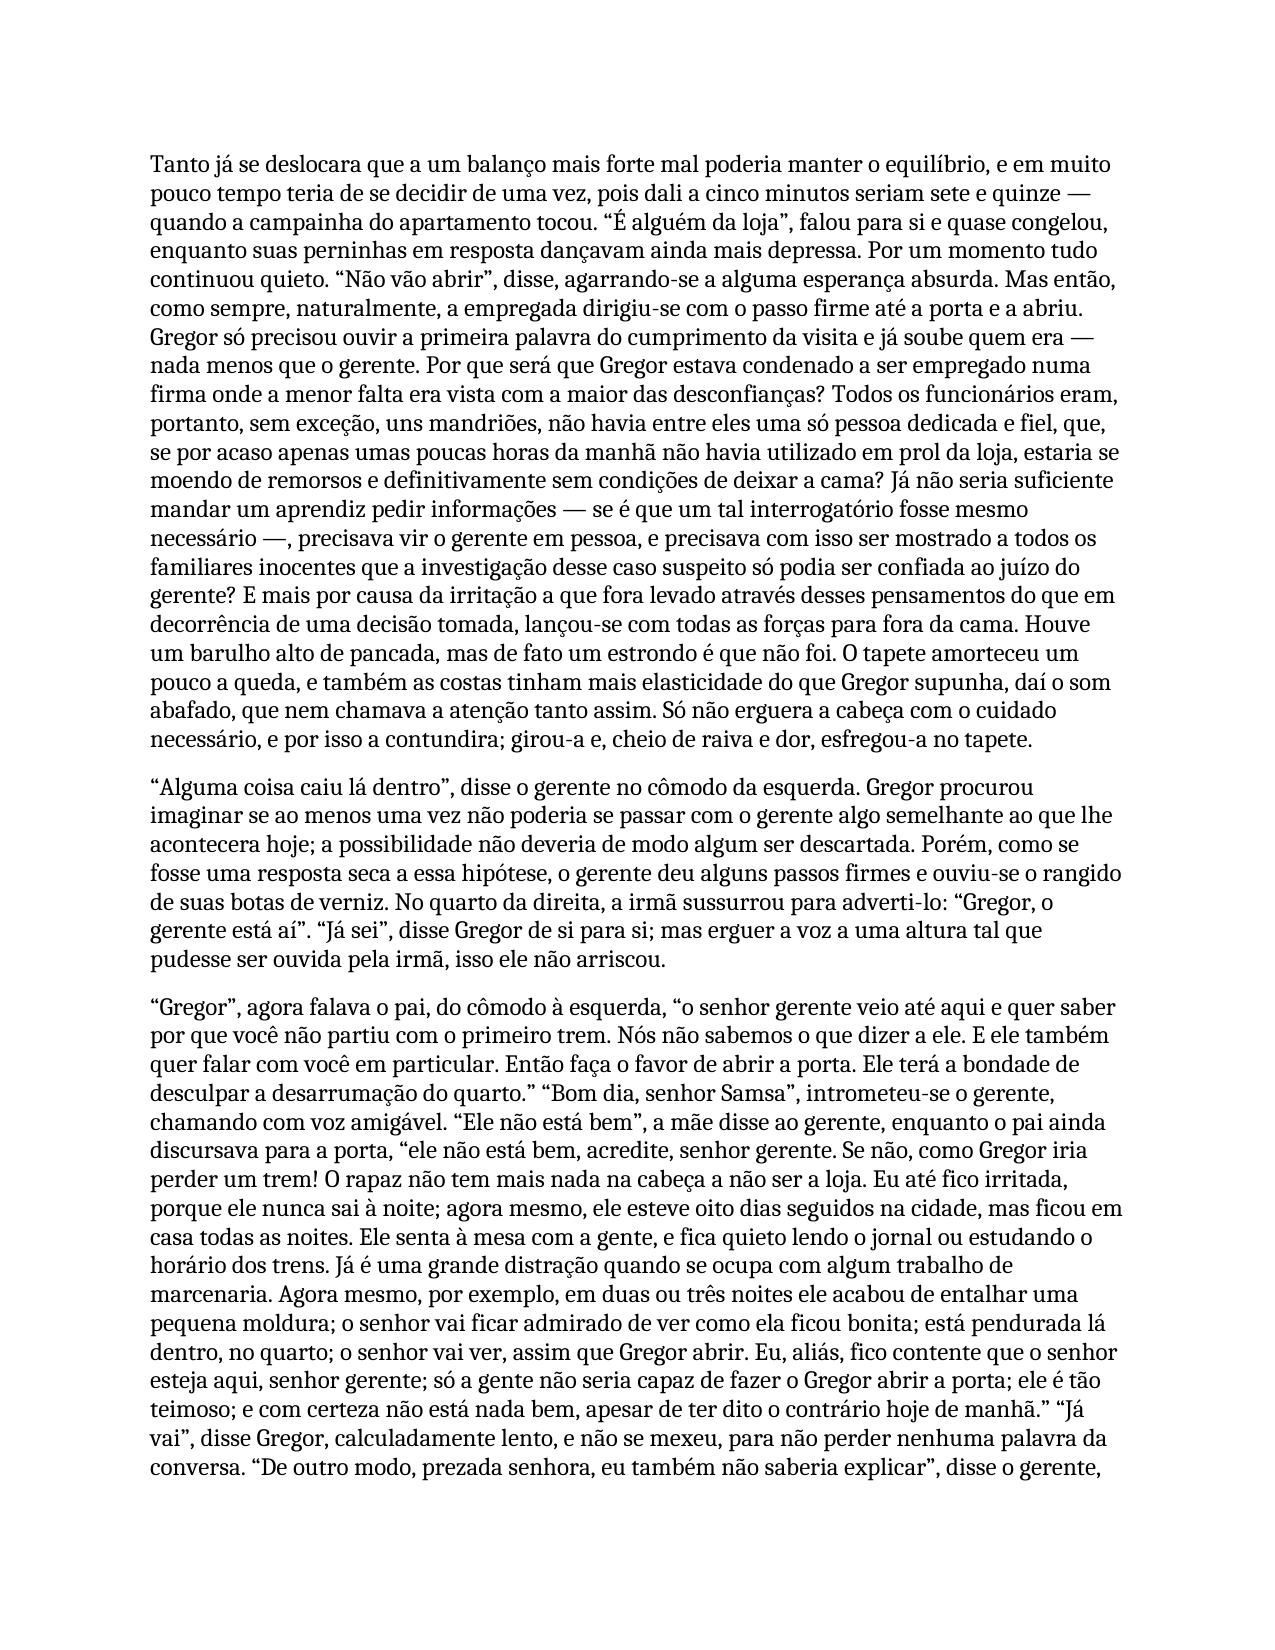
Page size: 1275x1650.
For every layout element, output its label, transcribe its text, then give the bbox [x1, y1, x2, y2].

text “Alguma coisa caiu lá dentro”, disse o gerente no cômodo da esquerda. Gregor procurou imaginar se ao menos uma vez não poderia se passar com o gerente algo semelhante ao que lhe acontecera hoje; a possibilidade não deveria de modo algum ser descartada. Porém, como se fosse uma resposta seca a essa hipótese, o gerente deu alguns passos firmes e ouviu-se o rangido de suas botas de verniz. No quarto da direita, a irmã sussurrou para adverti-lo: “Gregor, o gerente está aí”. “Já sei”, disse Gregor de si para si; mas erguer a voz a uma altura tal que pudesse ser ouvida pela irmã, isso ele não arriscou. [150, 772, 1125, 974]
text Tanto já se deslocara que a um balanço mais forte mal poderia manter o equilíbrio, e em muito pouco tempo teria de se decidir de uma vez, pois dali a cinco minutos seriam sete e quinze — quando a campainha do apartamento tocou. “É alguém da loja”, falou para si e quase congelou, enquanto suas perninhas em resposta dançavam ainda mais depressa. Por um momento tudo continuou quieto. “Não vão abrir”, disse, agarrando-se a alguma esperança absurda. Mas então, como sempre, naturalmente, a empregada dirigiu-se com o passo firme até a porta e a abriu. Gregor só precisou ouvir a primeira palavra do cumprimento da visita e já soube quem era — nada menos que o gerente. Por que será que Gregor estava condenado a ser empregado numa firma onde a menor falta era vista com a maior das desconfianças? Todos os funcionários eram, portanto, sem exceção, uns mandriões, não havia entre eles uma só pessoa dedicada e fiel, que, se por acaso apenas umas poucas horas da manhã não havia utilizado em prol da loja, estaria se moendo de remorsos e definitivamente sem condições de deixar a cama? Já não seria suficiente mandar um aprendiz pedir informações — se é que um tal interrogatório fosse mesmo necessário —, precisava vir o gerente em pessoa, e precisava com isso ser mostrado a todos os familiares inocentes que a investigação desse caso suspeito só podia ser confiada ao juízo do gerente? E mais por causa da irritação a que fora levado através desses pensamentos do que em decorrência de uma decisão tomada, lançou-se com todas as forças para fora da cama. Houve um barulho alto de pancada, mas de fato um estrondo é que não foi. O tapete amorteceu um pouco a queda, e também as costas tinham mais elasticidade do que Gregor supunha, daí o som abafado, que nem chamava a atenção tanto assim. Só não erguera a cabeça com o cuidado necessário, e por isso a contundira; girou-a e, cheio de raiva e dor, esfregou-a no tapete. [150, 150, 1125, 754]
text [150, 992, 1125, 1481]
